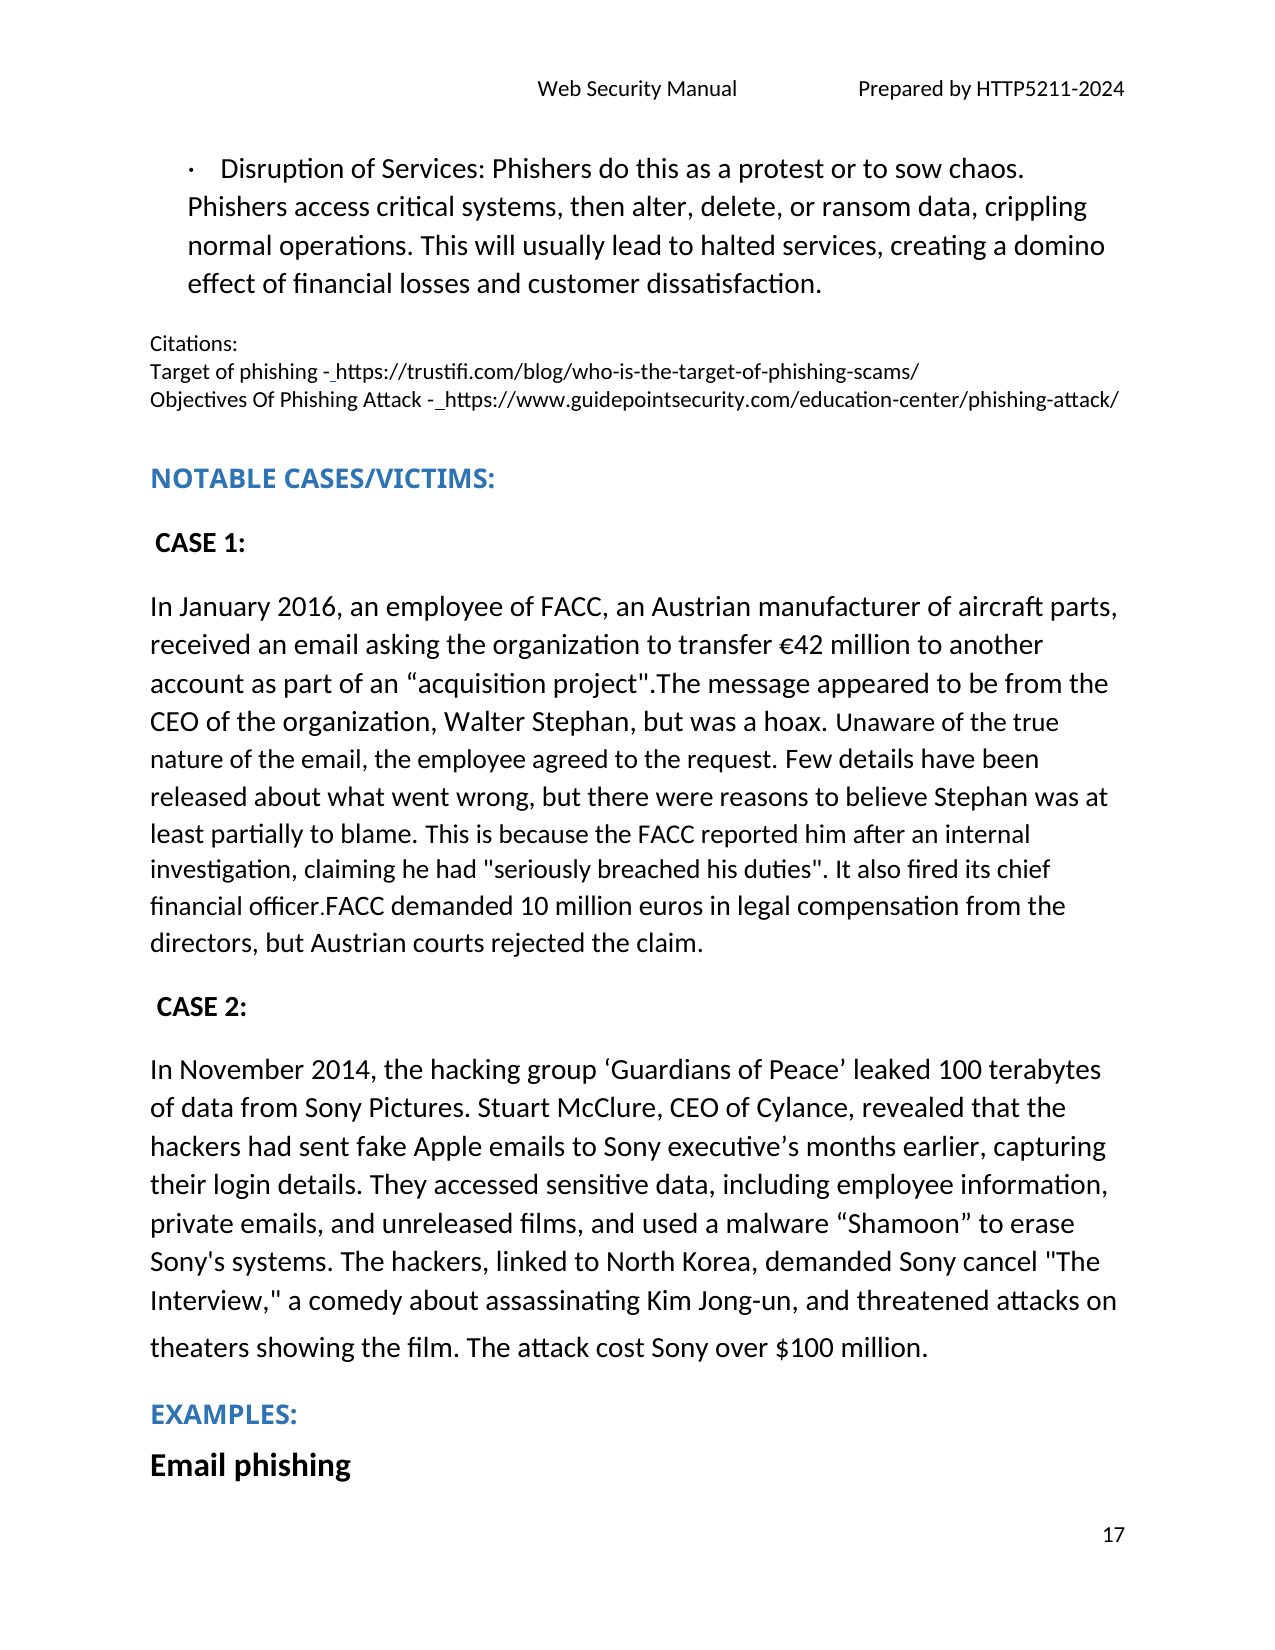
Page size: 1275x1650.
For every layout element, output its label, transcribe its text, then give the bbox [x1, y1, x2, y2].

text Target of phishing - https://trustifi.com/blog/who-is-the-target-of-phishing-scams/ [150, 357, 1125, 385]
text In January 2016, an employee of FACC, an Austrian manufacturer of aircraft parts, received an email asking the organization to transfer €42 million to another account as part of an “acquisition project".The message appeared to be from the CEO of the organization, Walter Stephan, but was a hoax. Unaware of the true nature of the email, the employee agreed to the request. Few details have been released about what went wrong, but there were reasons to believe Stephan was at least partially to blame. This is because the FACC reported him after an internal investigation, claiming he had "seriously breached his duties". It also fired its chief financial officer.FACC demanded 10 million euros in legal compensation from the directors, but Austrian courts rejected the claim. [150, 588, 1125, 960]
text · Disruption of Services: Phishers do this as a protest or to sow chaos. Phishers access critical systems, then alter, delete, or ransom data, crippling normal operations. This will usually lead to halted services, creating a domino effect of financial losses and customer dissatisfaction. [187, 150, 1125, 301]
subtitle NOTABLE CASES/VICTIMS: [150, 460, 1125, 497]
text Email phishing [150, 1443, 1125, 1484]
text Objectives Of Phishing Attack - https://www.guidepointsecurity.com/education-center/phishing-attack/ [150, 385, 1125, 413]
text CASE 1: [150, 524, 1125, 560]
subtitle EXAMPLES: [150, 1395, 1125, 1432]
text Citations: [150, 329, 1125, 357]
text In November 2014, the hacking group ‘Guardians of Peace’ leaked 100 terabytes of data from Sony Pictures. Stuart McClure, CEO of Cylance, revealed that the hackers had sent fake Apple emails to Sony executive’s months earlier, capturing their login details. They accessed sensitive data, including employee information, private emails, and unreleased films, and used a malware “Shamoon” to erase Sony's systems. The hackers, linked to North Korea, demanded Sony cancel "The Interview," a comedy about assassinating Kim Jong-un, and threatened attacks on theaters showing the film. The attack cost Sony over $100 million. [150, 1051, 1125, 1367]
text CASE 2: [150, 988, 1125, 1023]
